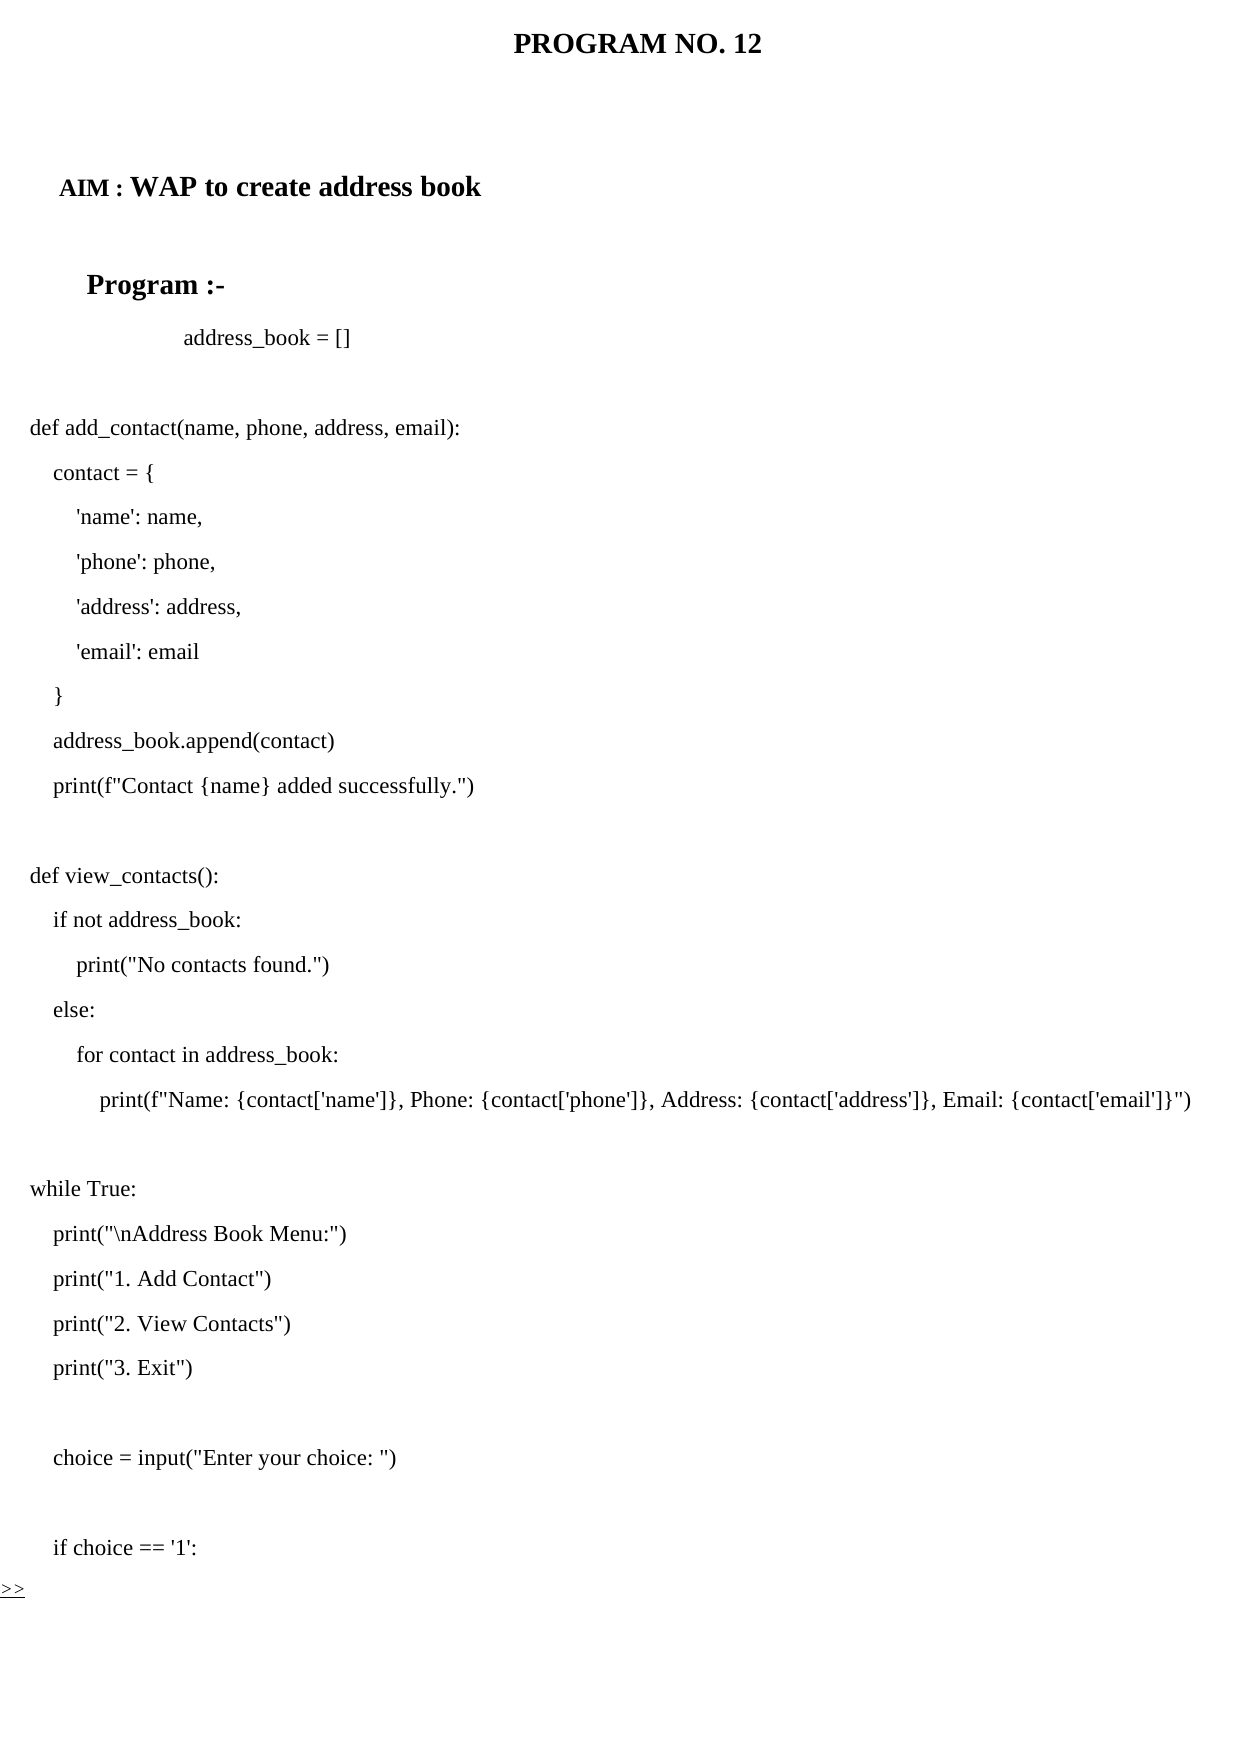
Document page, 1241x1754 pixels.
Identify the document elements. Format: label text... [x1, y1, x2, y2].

text Program :- [86, 267, 414, 301]
subtitle AIM : WAP to create address book [11, 169, 1210, 203]
text print("No contacts found.") [29, 951, 1196, 978]
text while True: [29, 1175, 1196, 1202]
text 'name': name, [29, 503, 1196, 530]
text 'email': email [29, 638, 1196, 664]
text else: [29, 996, 1196, 1022]
text if choice == '1': [29, 1534, 1196, 1560]
text choice = input("Enter your choice: ") [29, 1444, 1196, 1470]
text 'phone': phone, [29, 548, 1196, 574]
text } [29, 683, 1196, 709]
text print(f"Contact {name} added successfully.") [29, 772, 1196, 798]
text print("\nAddress Book Menu:") [29, 1220, 1196, 1246]
text print("1. Add Contact") [29, 1265, 1196, 1291]
text print("2. View Contacts") [29, 1310, 1196, 1336]
text contact = { [29, 459, 1196, 485]
text print("3. Exit") [29, 1354, 1196, 1381]
text if not address_book: [29, 907, 1196, 933]
text for contact in address_book: [29, 1041, 1196, 1067]
text address_book = [] [29, 324, 1196, 351]
text print(f"Name: {contact['name']}, Phone: {contact['phone']}, Address: {contact['address']}, Email: {contact['email']}") [29, 1086, 1196, 1112]
text def view_contacts(): [29, 862, 1196, 888]
text 'address': address, [29, 593, 1196, 619]
text PROGRAM NO. 12 [431, 26, 844, 60]
text address_book.append(contact) [29, 727, 1196, 754]
text def add_contact(name, phone, address, email): [29, 414, 1196, 440]
